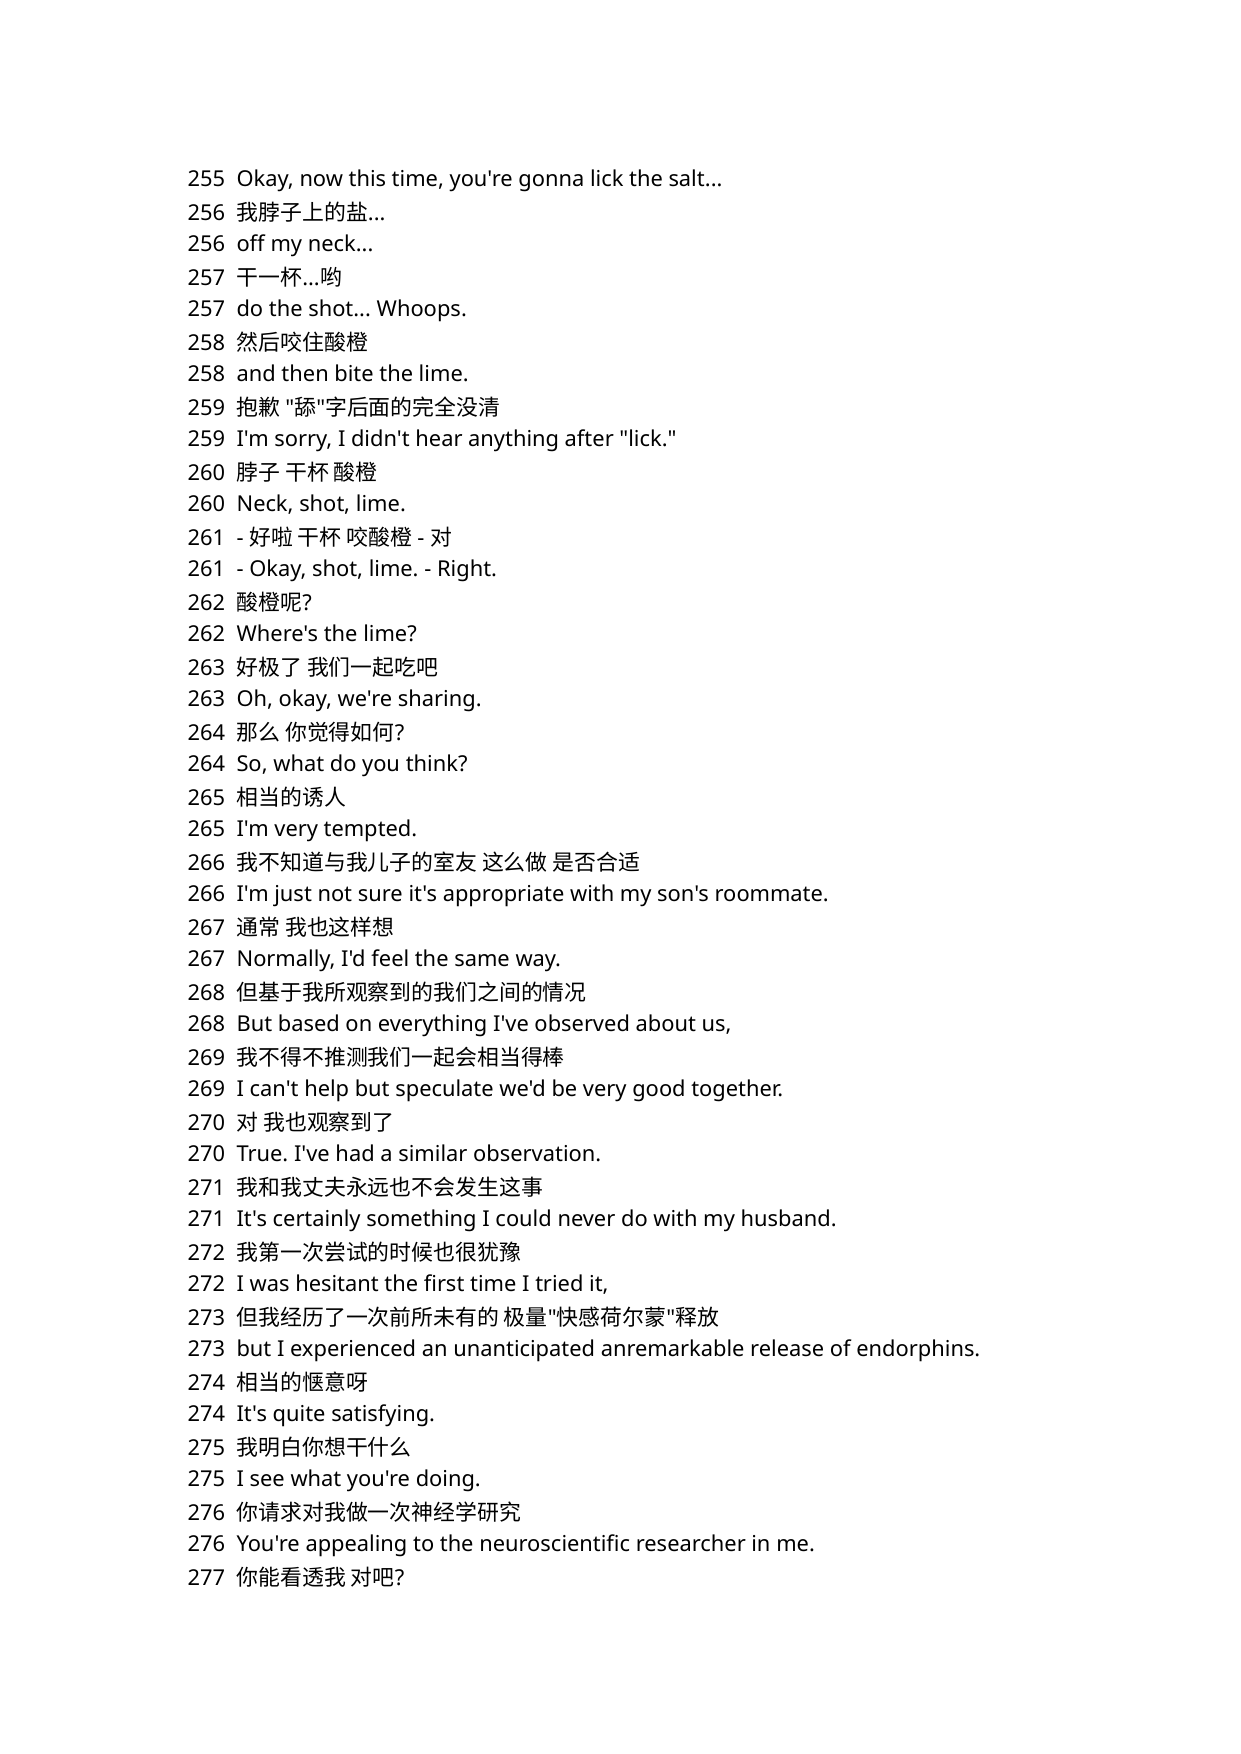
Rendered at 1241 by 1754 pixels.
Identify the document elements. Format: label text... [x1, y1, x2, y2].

text 273 但我经历了一次前所未有的 极量"快感荷尔蒙"释放 [187, 1299, 1053, 1332]
text 273 but I experienced an unanticipated anremarkable release of endorphins. [187, 1332, 1053, 1364]
text 258 and then bite the lime. [187, 357, 1053, 389]
text 272 I was hesitant the first time I tried it, [187, 1267, 1053, 1299]
text 255 Okay, now this time, you're gonna lick the salt... [187, 162, 1053, 194]
text 259 I'm sorry, I didn't hear anything after "lick." [187, 422, 1053, 454]
text 270 对 我也观察到了 [187, 1104, 1053, 1137]
text 267 Normally, I'd feel the same way. [187, 942, 1053, 974]
text 264 那么 你觉得如何? [187, 714, 1053, 747]
text 274 相当的惬意呀 [187, 1364, 1053, 1397]
text 266 I'm just not sure it's appropriate with my son's roommate. [187, 877, 1053, 909]
text 269 我不得不推测我们一起会相当得棒 [187, 1039, 1053, 1072]
text 269 I can't help but speculate we'd be very good together. [187, 1072, 1053, 1104]
text 256 我脖子上的盐... [187, 194, 1053, 227]
text 261 - 好啦 干杯 咬酸橙 - 对 [187, 519, 1053, 552]
text 256 off my neck... [187, 227, 1053, 259]
text 257 do the shot... Whoops. [187, 292, 1053, 324]
text 268 But based on everything I've observed about us, [187, 1007, 1053, 1039]
text 263 Oh, okay, we're sharing. [187, 682, 1053, 714]
text 260 脖子 干杯 酸橙 [187, 454, 1053, 487]
text 262 酸橙呢? [187, 584, 1053, 617]
text 277 你能看透我 对吧? [187, 1559, 1053, 1592]
text 262 Where's the lime? [187, 617, 1053, 649]
text 267 通常 我也这样想 [187, 909, 1053, 942]
text 270 True. I've had a similar observation. [187, 1137, 1053, 1169]
text 266 我不知道与我儿子的室友 这么做 是否合适 [187, 844, 1053, 877]
text 265 相当的诱人 [187, 779, 1053, 812]
text 276 你请求对我做一次神经学研究 [187, 1494, 1053, 1527]
text 272 我第一次尝试的时候也很犹豫 [187, 1234, 1053, 1267]
text 276 You're appealing to the neuroscientific researcher in me. [187, 1527, 1053, 1559]
text 275 我明白你想干什么 [187, 1429, 1053, 1462]
text 274 It's quite satisfying. [187, 1397, 1053, 1429]
text 264 So, what do you think? [187, 747, 1053, 779]
text 260 Neck, shot, lime. [187, 487, 1053, 519]
text 271 我和我丈夫永远也不会发生这事 [187, 1169, 1053, 1202]
text 258 然后咬住酸橙 [187, 324, 1053, 357]
text 257 干一杯...哟 [187, 259, 1053, 292]
text 263 好极了 我们一起吃吧 [187, 649, 1053, 682]
text 268 但基于我所观察到的我们之间的情况 [187, 974, 1053, 1007]
text 275 I see what you're doing. [187, 1462, 1053, 1494]
text 265 I'm very tempted. [187, 812, 1053, 844]
text 259 抱歉 "舔"字后面的完全没清 [187, 389, 1053, 422]
text 261 - Okay, shot, lime. - Right. [187, 552, 1053, 584]
text 271 It's certainly something I could never do with my husband. [187, 1202, 1053, 1234]
